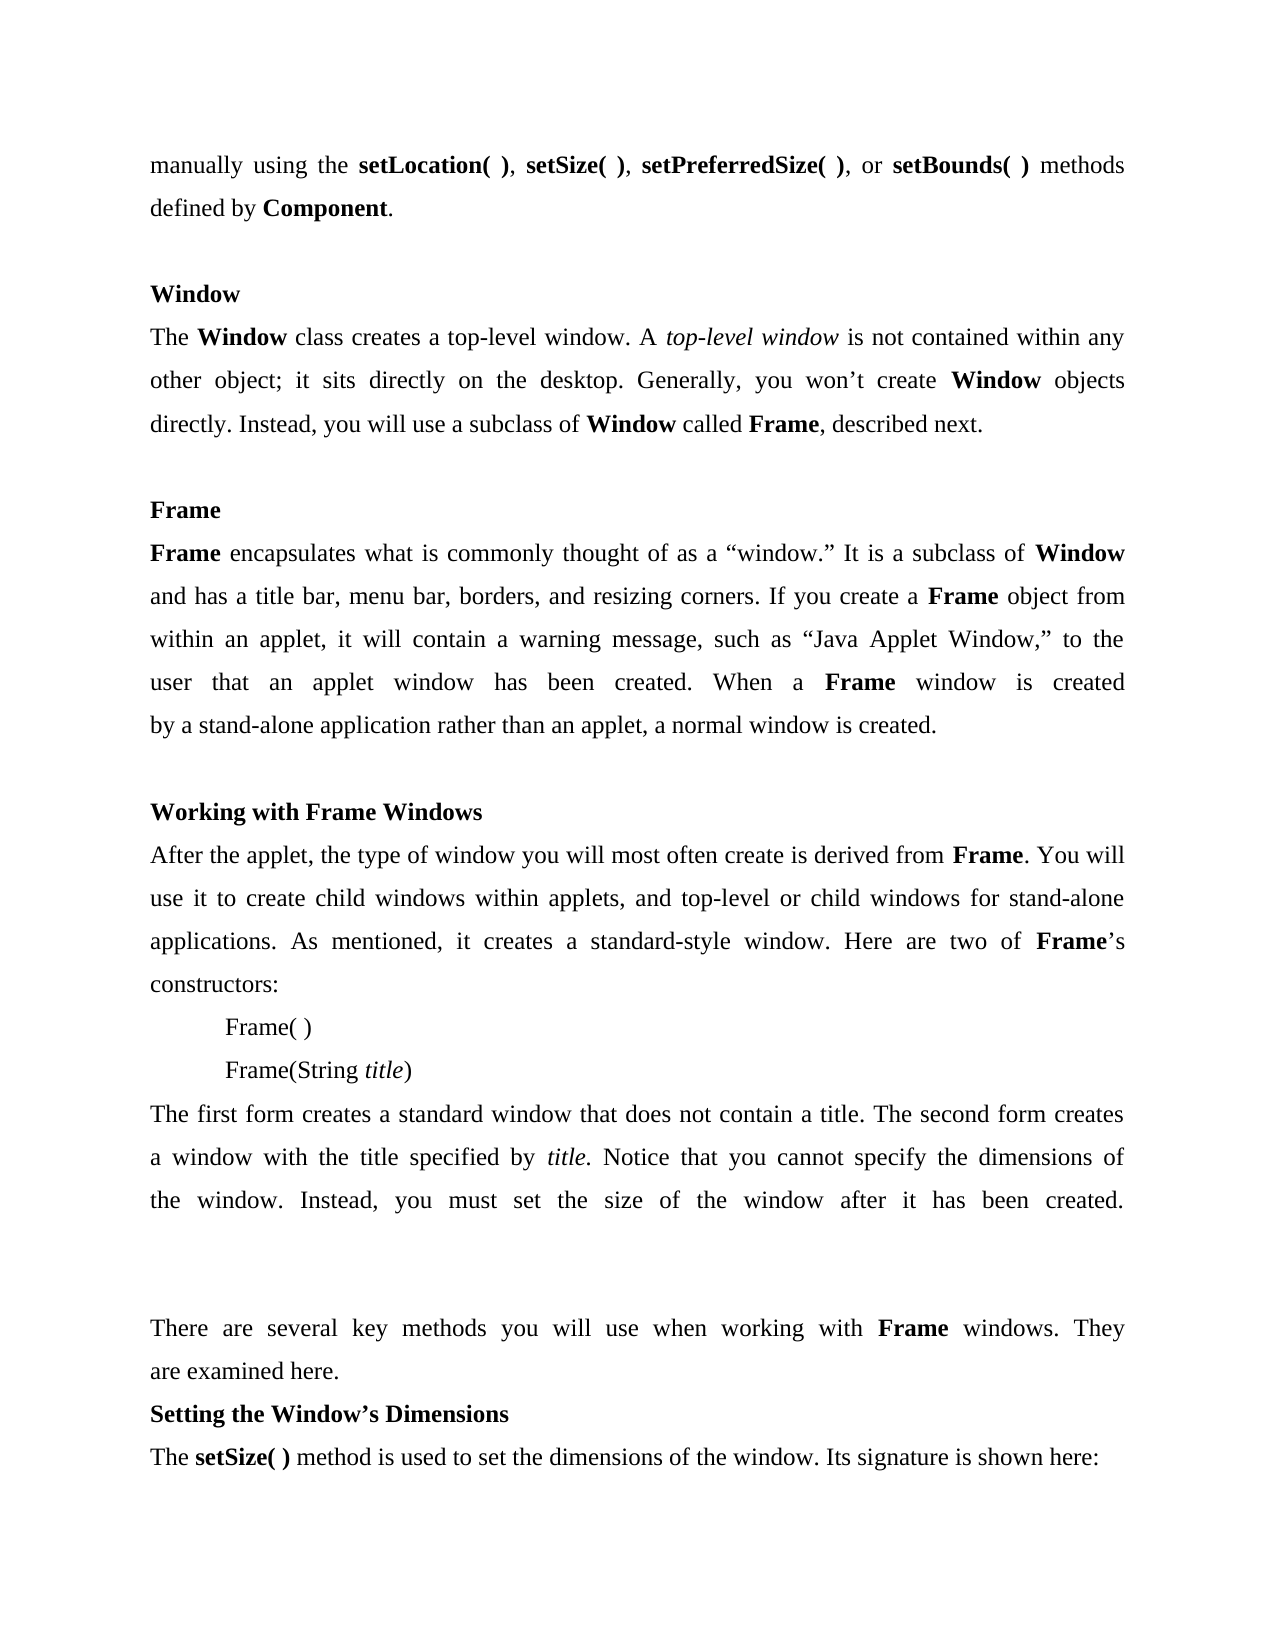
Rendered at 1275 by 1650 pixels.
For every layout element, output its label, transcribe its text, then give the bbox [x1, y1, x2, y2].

text Frame Frame encapsulates what is commonly thought of as a “window.” It is a subclass of Window and has a title bar, menu bar, borders, and resizing corners. If you create a Frame object from within an applet, it will contain a warning message, such as “Java Applet Window,” to the user that an applet window has been created. When a Frame window is created by a stand-alone application rather than an applet, a normal window is created. [150, 495, 1125, 739]
text After the applet, the type of window you will most often create is derived from Frame. You will use it to create child windows within applets, and top-level or child windows for stand-alone applications. As mentioned, it creates a standard-style window. Here are two of Frame’s constructors: [150, 840, 1125, 998]
text Frame(String title) [225, 1056, 1125, 1084]
text The first form creates a standard window that does not contain a title. The second form creates a window with the title specified by title. Notice that you cannot specify the dimensions of the window. Instead, you must set the size of the window after it has been created. [150, 1099, 1125, 1256]
text There are several key methods you will use when working with Frame windows. They are examined here. [150, 1313, 1125, 1385]
text Working with Frame Windows [150, 797, 1125, 826]
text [150, 150, 1125, 222]
text Frame( ) [225, 1012, 1125, 1041]
text Window The Window class creates a top-level window. A top-level window is not contained within any other object; it sits directly on the desktop. Generally, you won’t create Window objects directly. Instead, you will use a subclass of Window called Frame, described next. [150, 279, 1125, 437]
text Setting the Window’s Dimensions [150, 1399, 1125, 1428]
text The setSize( ) method is used to set the dimensions of the window. Its signature is shown here: [150, 1442, 1125, 1471]
